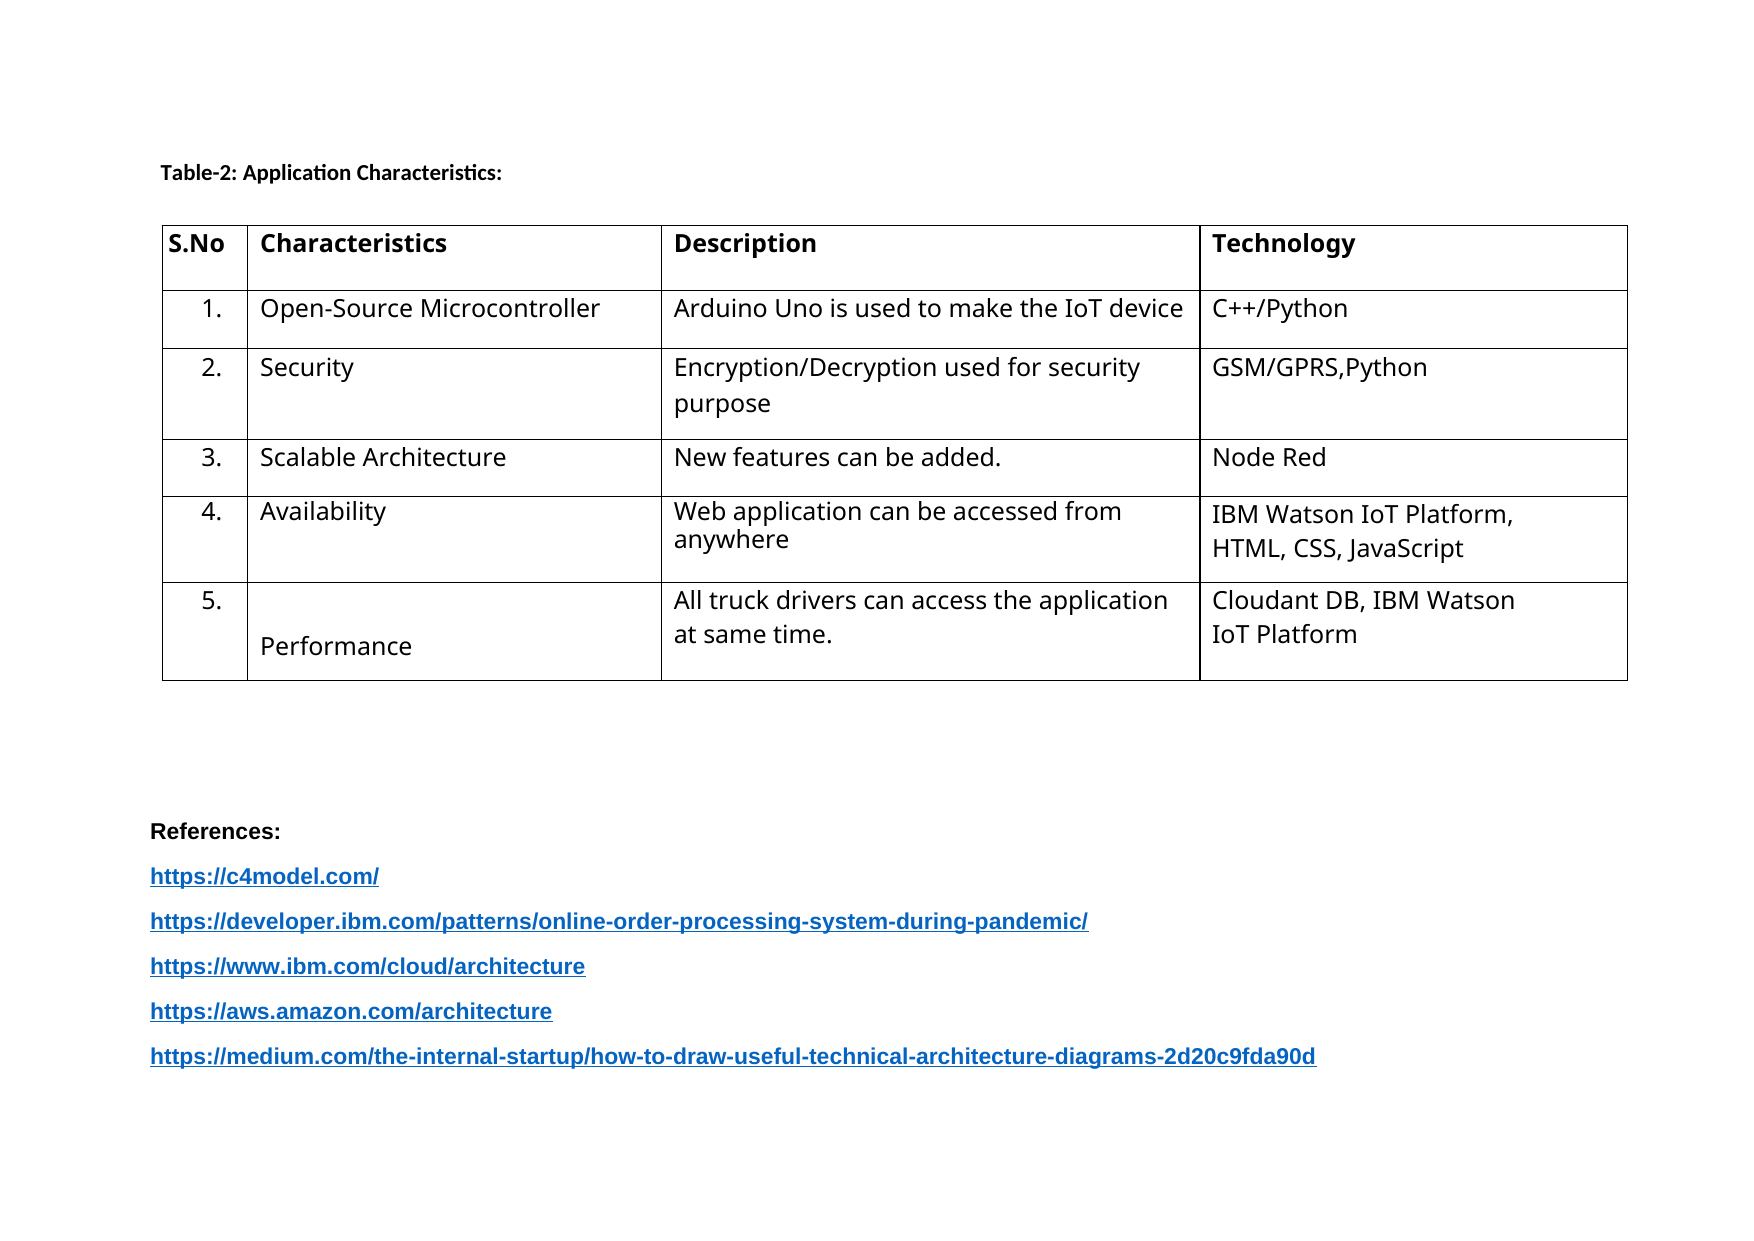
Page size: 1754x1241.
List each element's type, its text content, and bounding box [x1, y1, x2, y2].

table_cell Performance [248, 583, 661, 679]
table_cell 2. [163, 349, 247, 439]
table_cell GSM/GPRS,Python [1201, 349, 1627, 439]
text https://aws.amazon.com/architecture [150, 998, 1665, 1024]
table_cell New features can be added. [662, 440, 1199, 496]
text https://c4model.com/ [150, 863, 1665, 889]
table_cell Availability [248, 497, 661, 582]
text References: [150, 818, 1665, 844]
table_cell Encryption/Decryption used for security purpose [662, 349, 1199, 439]
text https://developer.ibm.com/patterns/online-order-processing-system-during-pandemic/ [150, 908, 1665, 934]
text https://medium.com/the-internal-startup/how-to-draw-useful-technical-architecture-diagrams-2d20c9fda90d [150, 1043, 1665, 1069]
table_cell Scalable Architecture [248, 440, 661, 496]
table_cell Arduino Uno is used to make the IoT device [662, 291, 1199, 348]
text Table-2: Application Characteristics: [160, 158, 1665, 186]
table_cell Cloudant DB, IBM Watson IoT Platform [1201, 583, 1627, 679]
table_cell 3. [163, 440, 247, 496]
table_cell C++/Python [1201, 291, 1627, 348]
table_cell 4. [163, 497, 247, 582]
table_cell IBM Watson IoT Platform, HTML, CSS, JavaScript [1201, 497, 1627, 582]
table_header Technology [1201, 226, 1627, 290]
table_cell Web application can be accessed from anywhere [662, 497, 1199, 582]
table_header Characteristics [248, 226, 661, 290]
table_cell Node Red [1201, 440, 1627, 496]
table_cell Security [248, 349, 661, 439]
table_cell Open-Source Microcontroller [248, 291, 661, 348]
table_header S.No [163, 226, 247, 290]
table_header Description [662, 226, 1199, 290]
table_cell 5. [163, 583, 247, 679]
table_cell All truck drivers can access the application at same time. [662, 583, 1199, 679]
table_cell 1. [163, 291, 247, 348]
text https://www.ibm.com/cloud/architecture [150, 953, 1665, 979]
